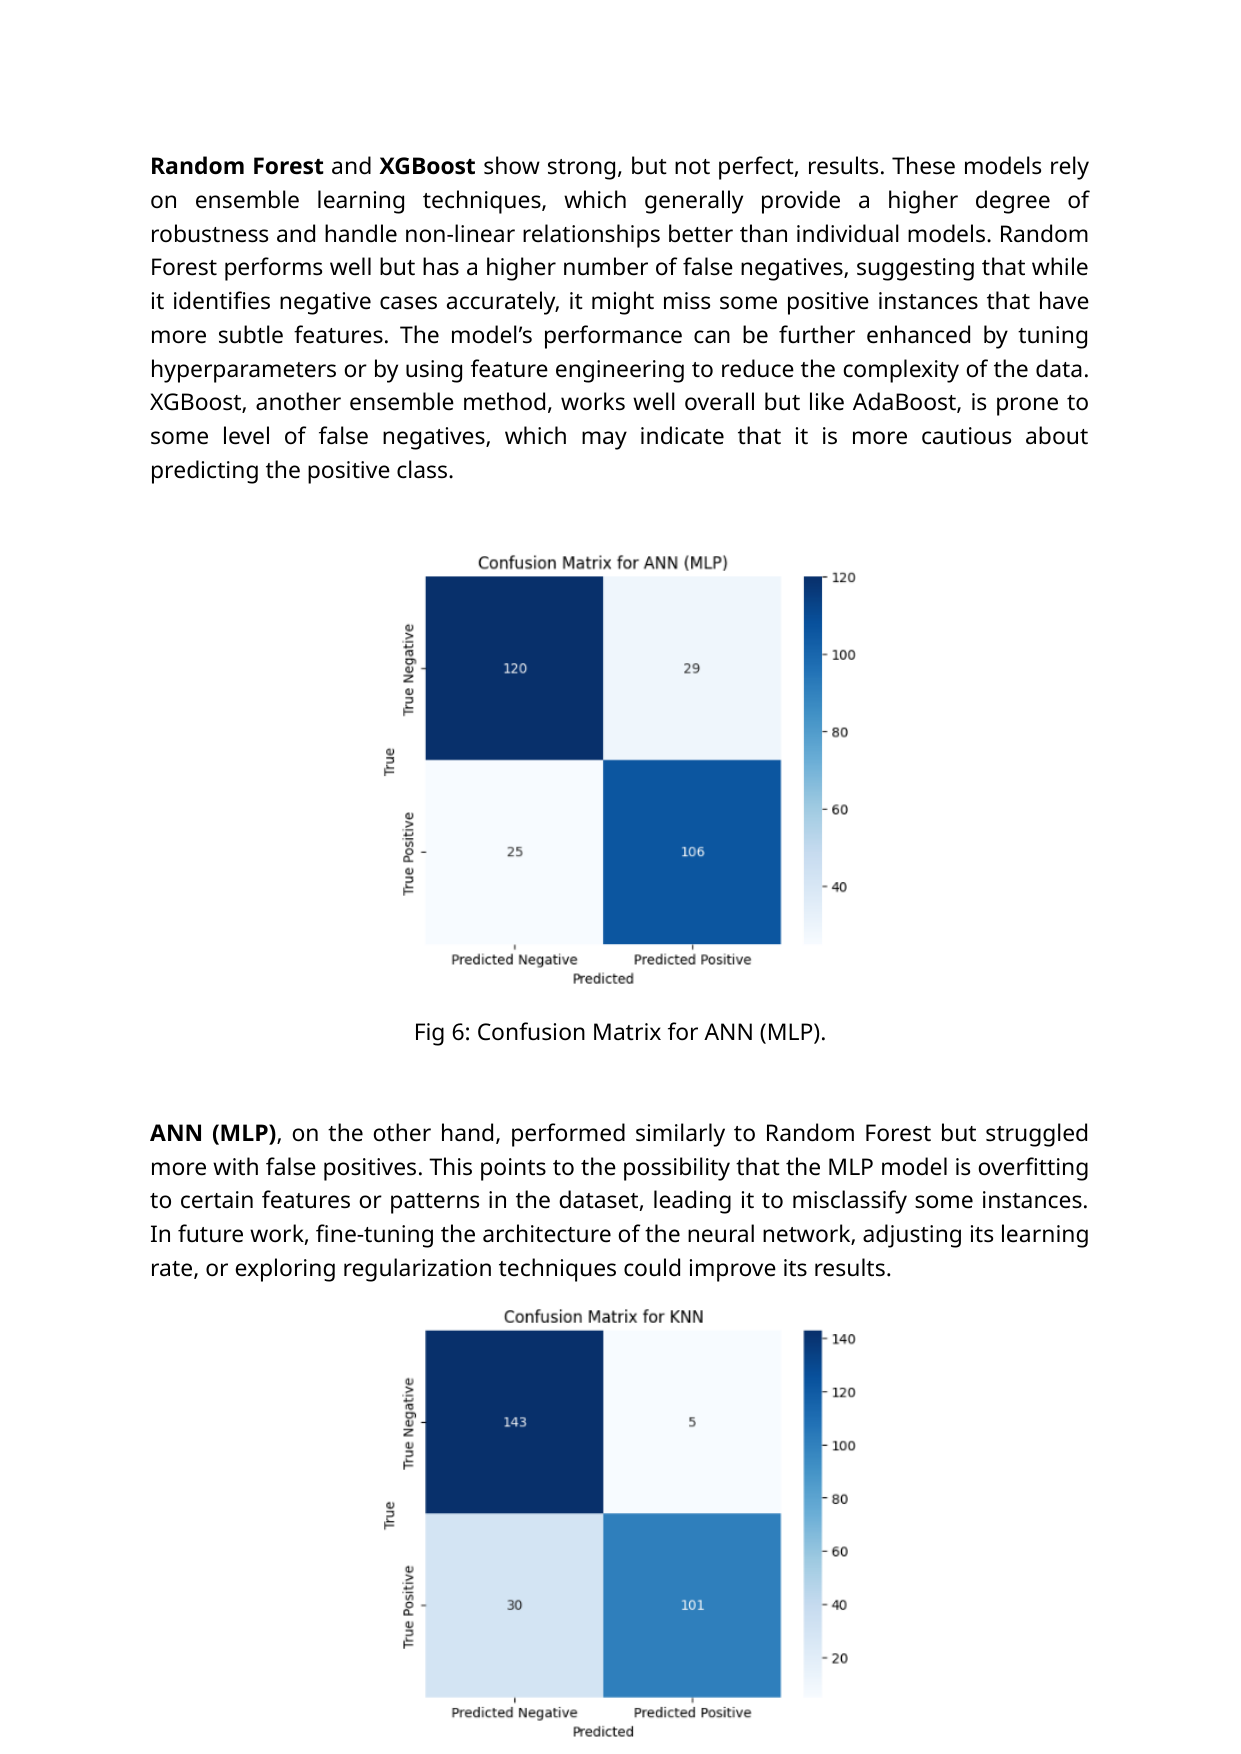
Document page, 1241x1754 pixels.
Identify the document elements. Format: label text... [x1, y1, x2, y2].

text Random Forest and XGBoost show strong, but not perfect, results. These models rely on ensemble learning techniques, which generally provide a higher degree of robustness and handle non-linear relationships better than individual models. Random Forest performs well but has a higher number of false negatives, suggesting that while it identifies negative cases accurately, it might miss some positive instances that have more subtle features. The model’s performance can be further enhanced by tuning hyperparameters or by using feature engineering to reduce the complexity of the data. XGBoost, another ensemble method, works well overall but like AdaBoost, is prone to some level of false negatives, which may indicate that it is more cautious about predicting the positive class. [150, 150, 1090, 485]
text ANN (MLP), on the other hand, performed similarly to Random Forest but struggled more with false positives. This points to the possibility that the MLP model is overfitting to certain features or patterns in the dataset, leading it to misclassify some instances. In future work, fine-tuning the architecture of the neural network, adjusting its learning rate, or exploring regularization techniques could improve its results. [150, 1117, 1090, 1283]
picture [375, 1300, 865, 1748]
picture [375, 547, 865, 995]
